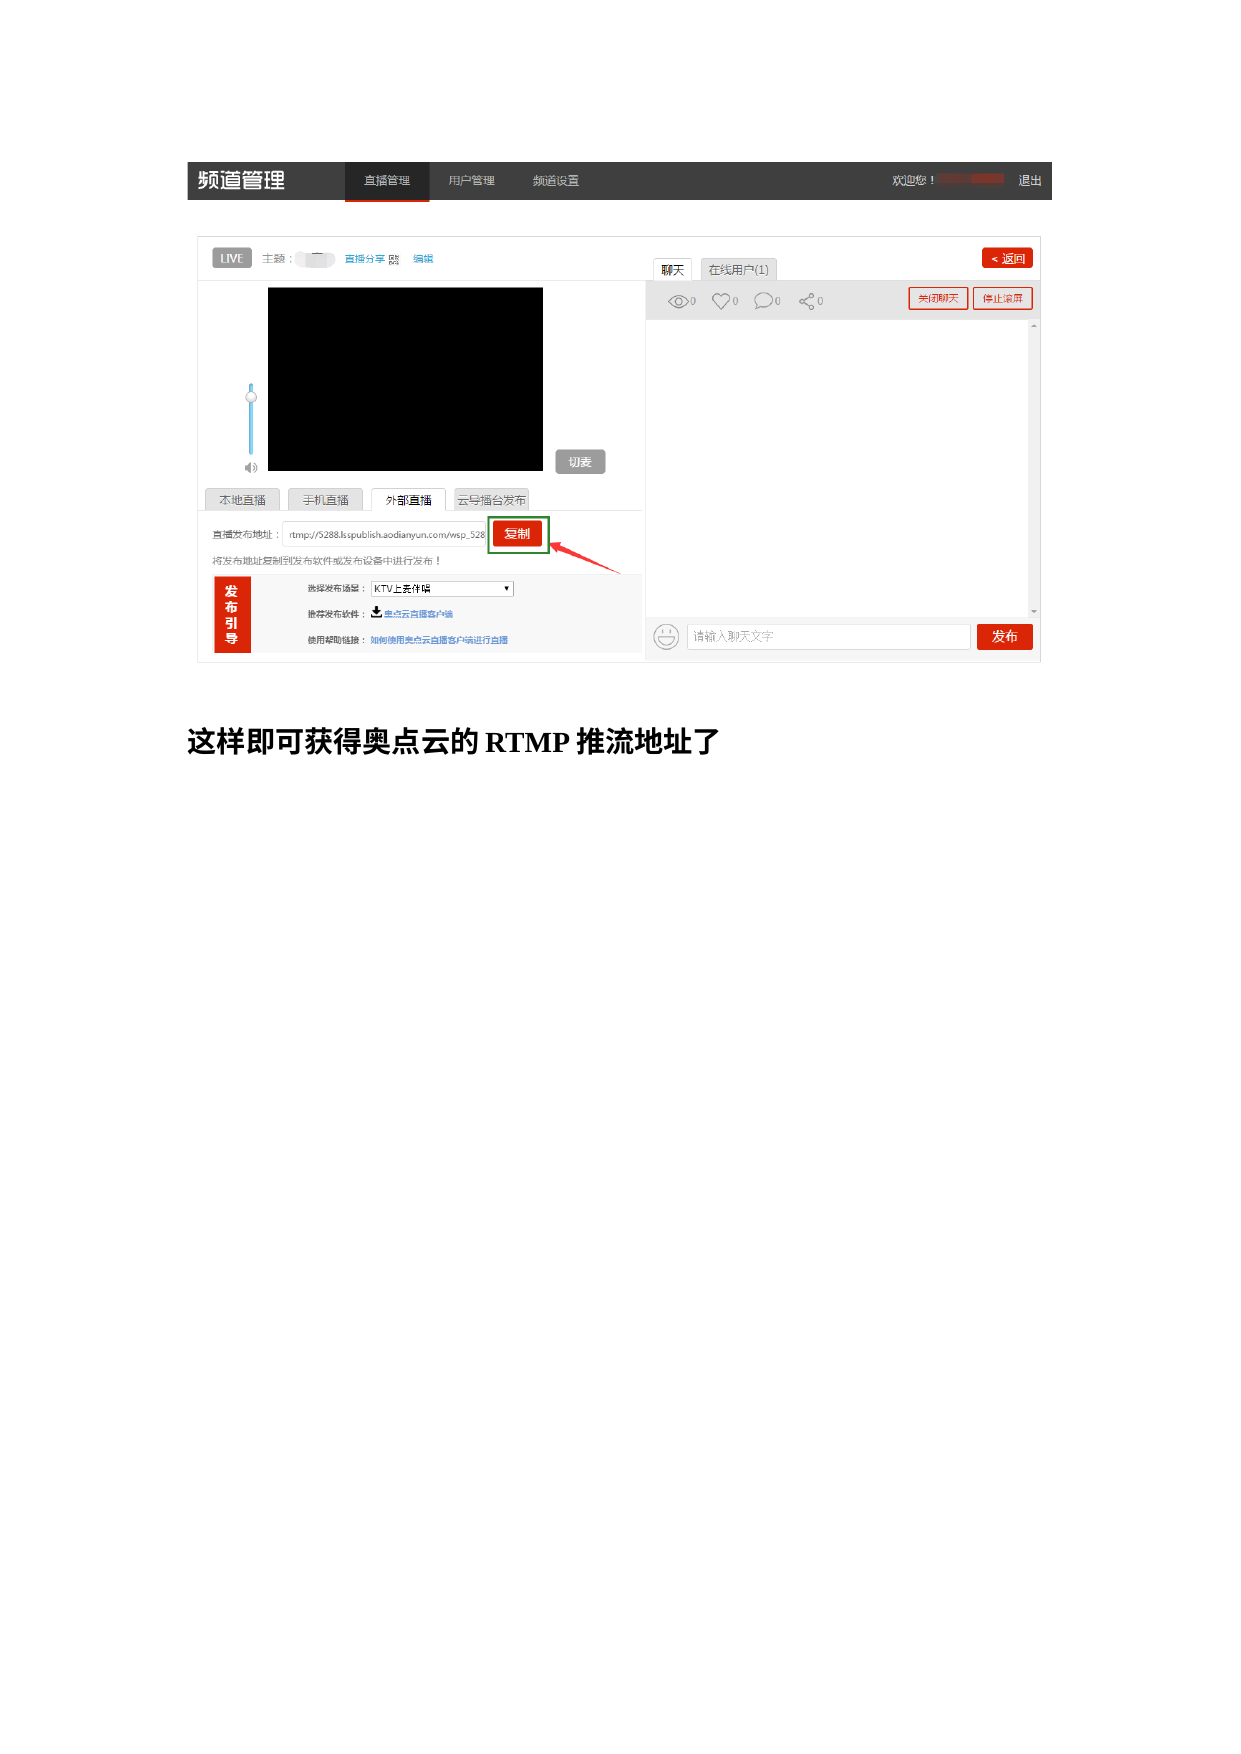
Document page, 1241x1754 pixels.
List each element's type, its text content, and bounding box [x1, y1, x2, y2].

text 这样即可获得奥点云的RTMP推流地址了 [187, 707, 1053, 772]
picture [187, 162, 1052, 673]
